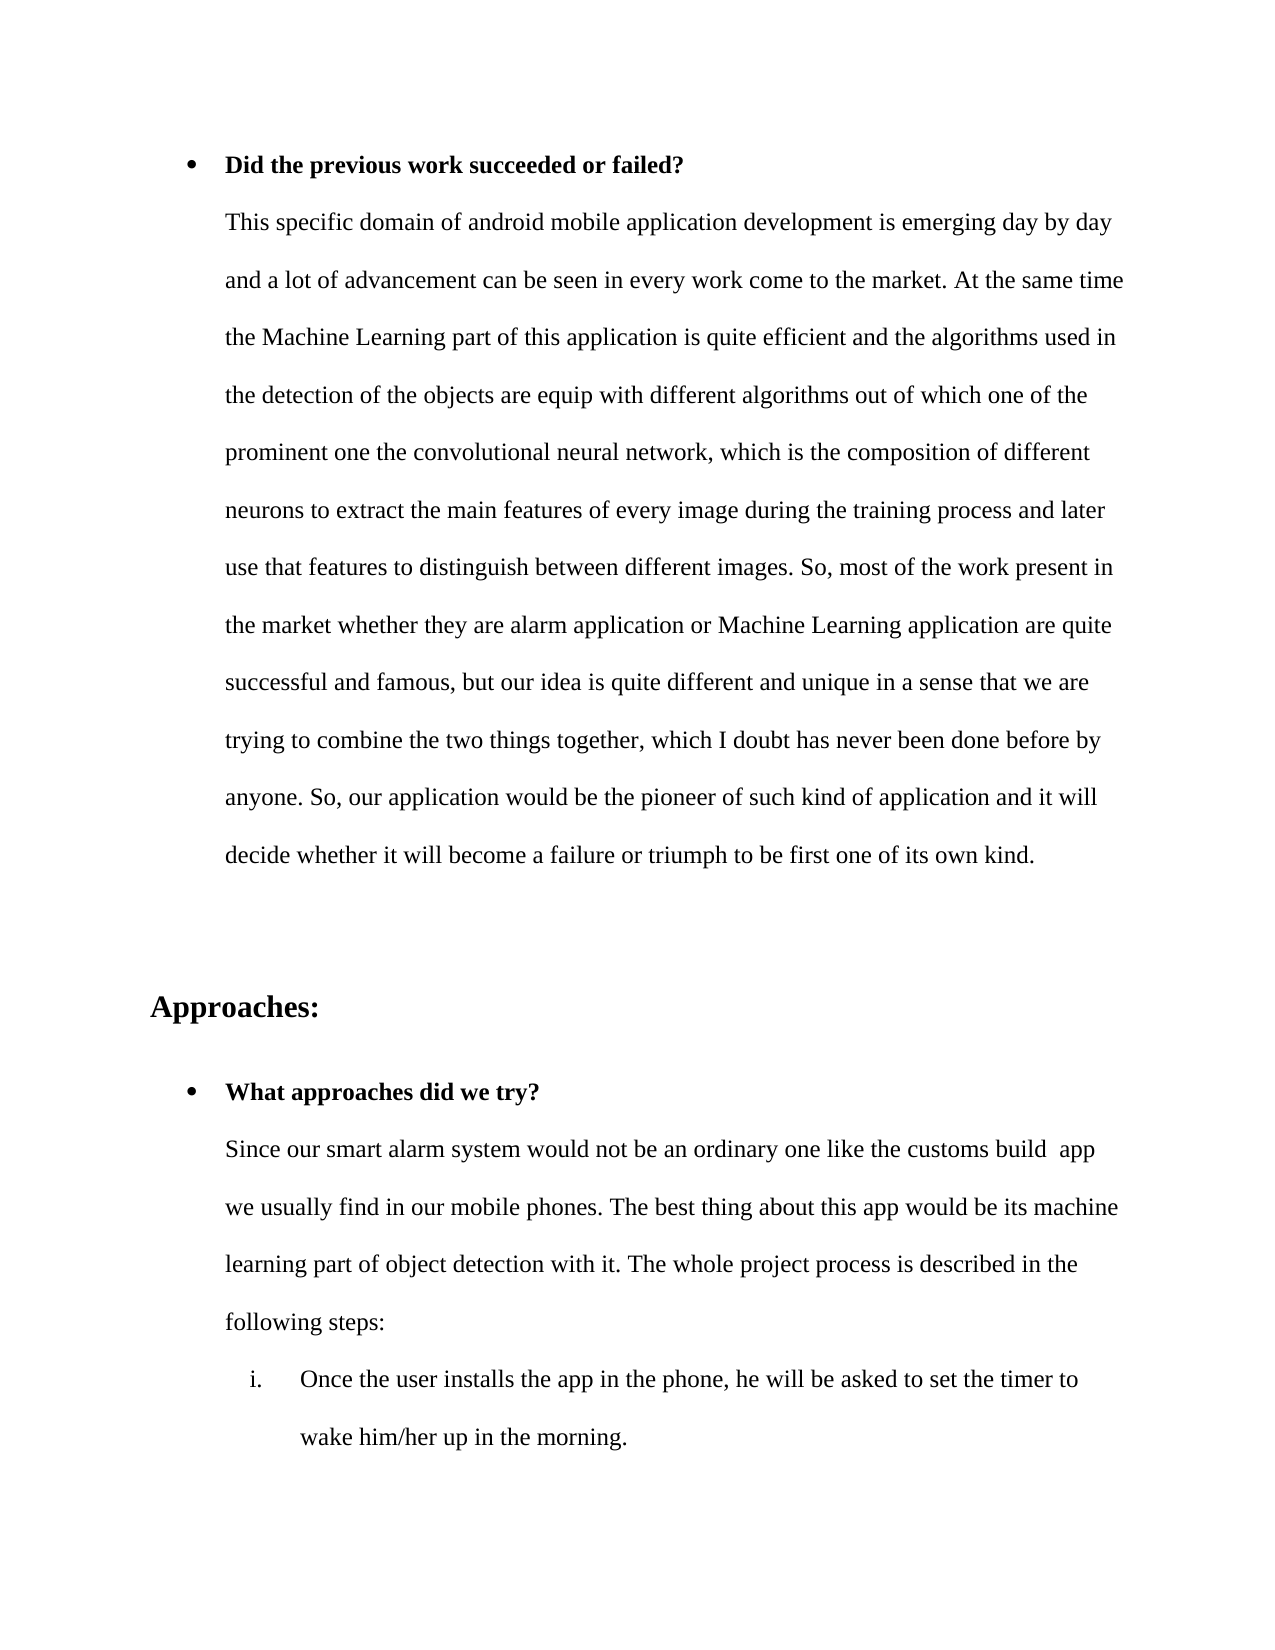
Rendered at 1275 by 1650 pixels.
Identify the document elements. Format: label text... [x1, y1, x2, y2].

list Since our smart alarm system would not be an ordinary one like the customs build app we usually find in our mobile phones. The best thing about this app would be its machine learning part of object detection with it. The whole project process is described in the following steps: [225, 1134, 1125, 1336]
text Approaches: [150, 988, 1125, 1024]
list Did the previous work succeeded or failed? [187, 150, 1125, 179]
list This specific domain of android mobile application development is emerging day by day and a lot of advancement can be seen in every work come to the market. At the same time the Machine Learning part of this application is quite efficient and the algorithms used in the detection of the objects are equip with different algorithms out of which one of the prominent one the convolutional neural network, which is the composition of different neurons to extract the main features of every image during the training process and later use that features to distinguish between different images. So, most of the work present in the market whether they are alarm application or Machine Learning application are quite successful and famous, but our idea is quite different and unique in a sense that we are trying to combine the two things together, which I doubt has never been done before by anyone. So, our application would be the pioneer of such kind of application and it will decide whether it will become a failure or triumph to be first one of its own kind. [225, 207, 1125, 869]
list Once the user installs the app in the phone, he will be asked to set the timer to wake him/her up in the morning. [262, 1364, 1125, 1451]
list What approaches did we try? [187, 1077, 1125, 1106]
